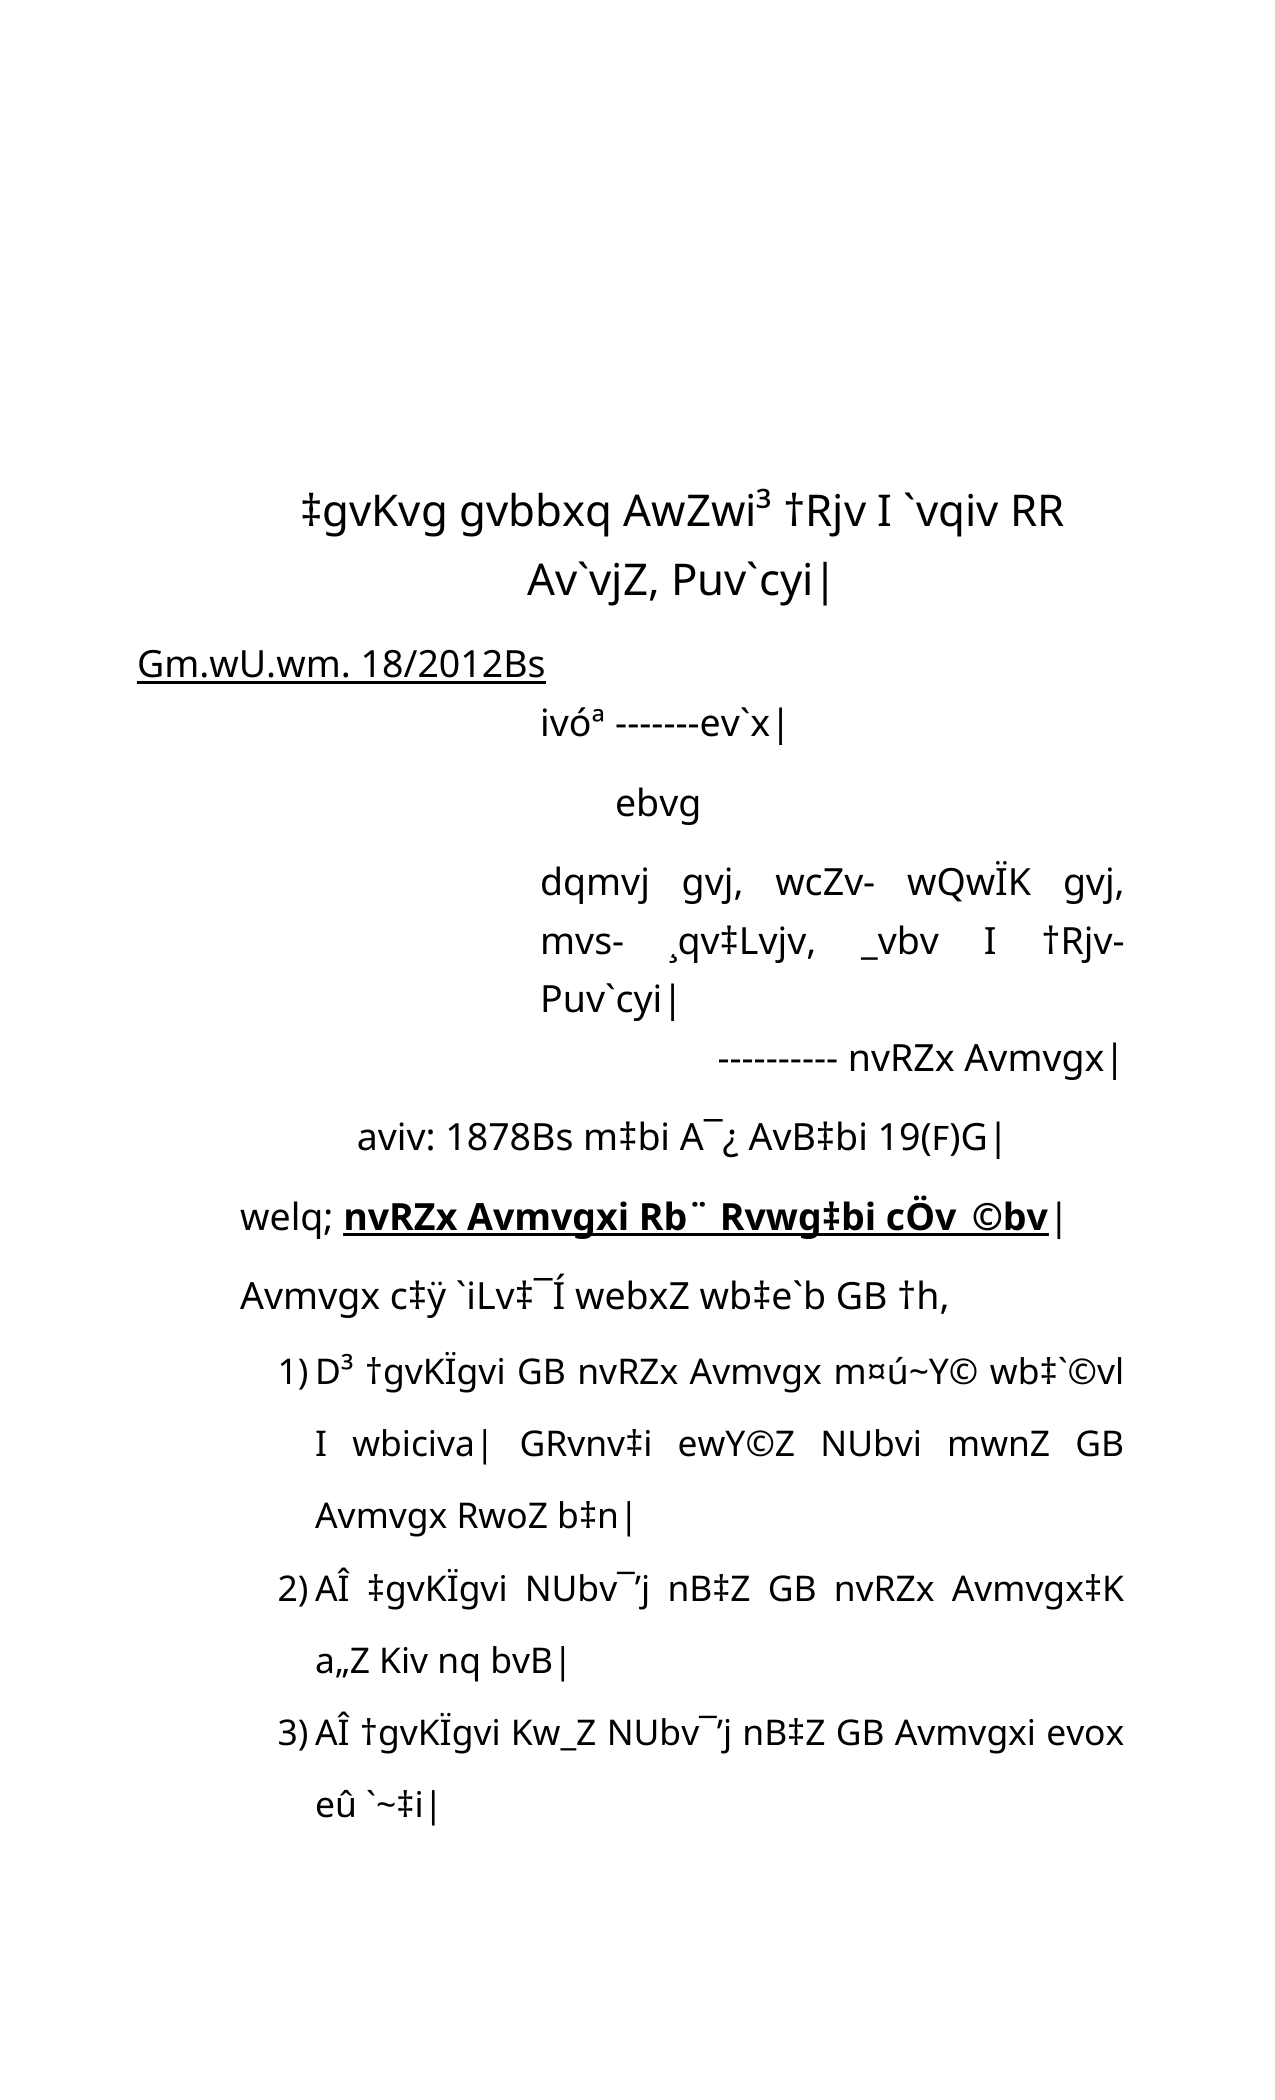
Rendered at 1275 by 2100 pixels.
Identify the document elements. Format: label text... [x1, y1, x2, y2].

text Gm.wU.wm. 18/2012Bs [137, 638, 1125, 689]
text aviv: 1878Bs m‡bi A¯¿ AvB‡bi 19(F)G| [240, 1111, 1125, 1162]
list AÎ ‡gvKÏgvi NUbv¯’j nB‡Z GB nvRZx Avmvgx‡K a„Z Kiv nq bvB| [277, 1563, 1125, 1684]
text Avmvgx c‡ÿ `iLv‡¯Í webxZ wb‡e`b GB †h, [240, 1270, 1125, 1321]
text ‡gvKvg gvbbxq AwZwi³ †Rjv I `vqiv RR Av`vjZ, Puv`cyi| [240, 480, 1125, 608]
text ivóª -------ev`x| [540, 696, 1125, 747]
text dqmvj gvj, wcZv- wQwÏK gvj, mvs- ¸qv‡Lvjv, _vbv I †Rjv- Puv`cyi| [540, 855, 1125, 1024]
text ---------- nvRZx Avmvgx| [540, 1031, 1125, 1082]
text ebvg [540, 776, 1125, 827]
list D³ †gvKÏgvi GB nvRZx Avmvgx m¤ú~Y© wb‡`©vl I wbiciva| GRvnv‡i ewY©Z NUbvi mwnZ GB Avmvgx RwoZ b‡n| [277, 1346, 1125, 1539]
list AÎ †gvKÏgvi Kw_Z NUbv¯’j nB‡Z GB Avmvgxi evox eû `~‡i| [277, 1708, 1125, 1828]
text welq; nvRZx Avmvgxi Rb¨ Rvwg‡bi cÖv_©bv| [240, 1190, 1125, 1241]
